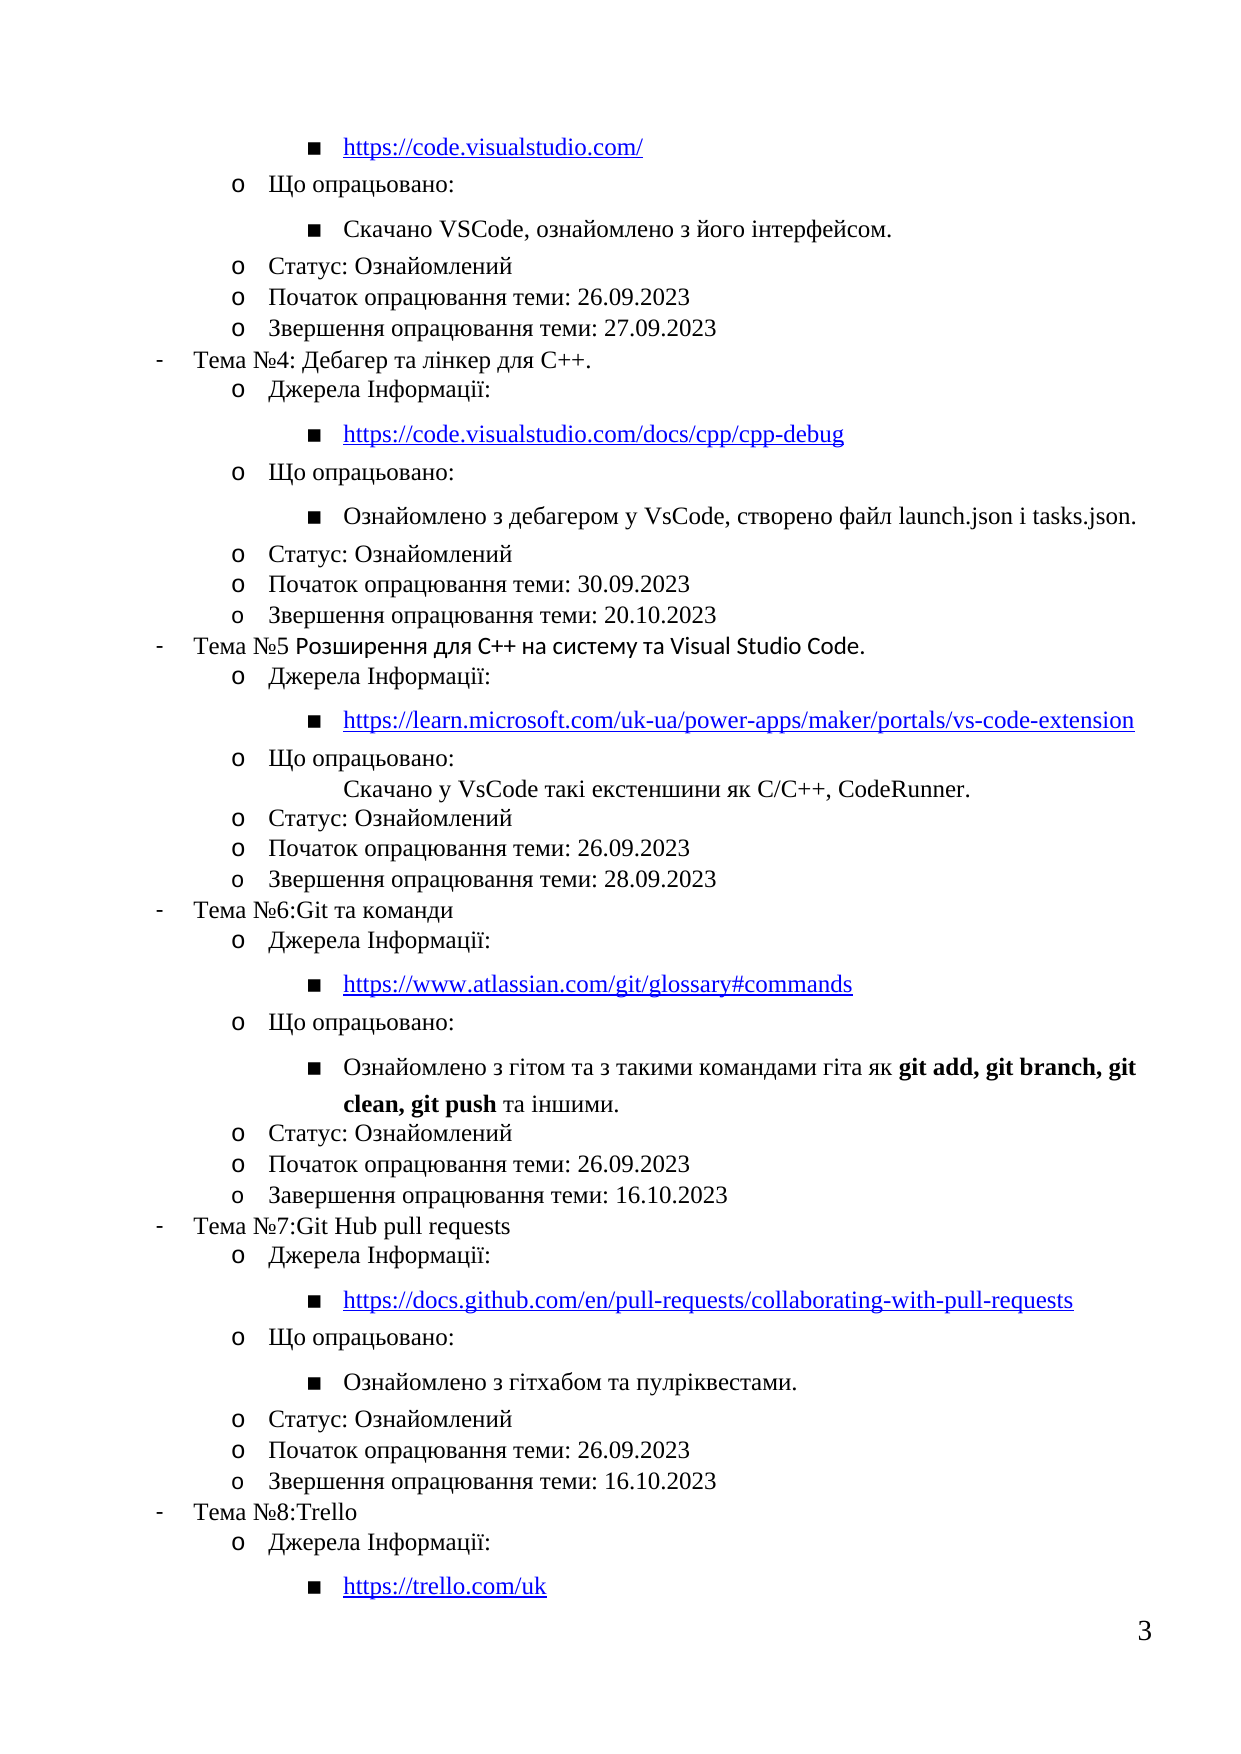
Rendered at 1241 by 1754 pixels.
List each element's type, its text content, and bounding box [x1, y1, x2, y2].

list Тема №4: Дебагер та лінкер для C++. [156, 344, 1152, 374]
list Початок опрацювання теми: 30.09.2023 [231, 569, 1152, 600]
list Що опрацьовано: [231, 169, 1152, 200]
list Що опрацьовано: [231, 457, 1152, 487]
list Джерела Інформації: [231, 1527, 1152, 1558]
list Тема №5 Розширення для C++ на систему та Visual Studio Code. [156, 631, 1152, 661]
list https://code.visualstudio.com/ [306, 118, 1152, 169]
list Завершення опрацювання теми: 16.10.2023 [231, 1180, 1152, 1210]
list Статус: Ознайомлений [231, 539, 1152, 569]
list Звершення опрацювання теми: 27.09.2023 [231, 313, 1152, 344]
list Що опрацьовано: [231, 1322, 1152, 1353]
list Ознайомлено з гітхабом та пулріквестами. [306, 1353, 1152, 1404]
list Ознайомлено з дебагером у VsCode, створено файл launch.json і tasks.json. [306, 487, 1152, 539]
list Початок опрацювання теми: 26.09.2023 [231, 282, 1152, 313]
list Тема №6:Git та команди [156, 894, 1152, 925]
list Звершення опрацювання теми: 16.10.2023 [231, 1466, 1152, 1496]
list Джерела Інформації: [231, 925, 1152, 956]
list Ознайомлено з гітом та з такими командами гіта як git add, git branch, gіt clean, git push та іншими. [306, 1038, 1152, 1118]
list Статус: Ознайомлений [231, 803, 1152, 833]
list Звершення опрацювання теми: 28.09.2023 [231, 864, 1152, 894]
list https://trello.com/uk [306, 1558, 1152, 1609]
list Джерела Інформації: [231, 374, 1152, 405]
list Звершення опрацювання теми: 20.10.2023 [231, 600, 1152, 631]
list Джерела Інформації: [231, 1240, 1152, 1271]
list Джерела Інформації: [231, 661, 1152, 692]
list https://www.atlassian.com/git/glossary#commands [306, 956, 1152, 1007]
text Скачано у VsCode такі екстеншини як C/C++, CodeRunner. [343, 774, 1152, 803]
list Скачано VSCode, ознайомлено з його інтерфейсом. [306, 200, 1152, 251]
list https://docs.github.com/en/pull-requests/collaborating-with-pull-requests [306, 1271, 1152, 1322]
list https://code.visualstudio.com/docs/cpp/cpp-debug [306, 405, 1152, 457]
list Статус: Ознайомлений [231, 1404, 1152, 1435]
list Статус: Ознайомлений [231, 251, 1152, 282]
list Тема №7:Git Hub pull requests [156, 1210, 1152, 1240]
list Початок опрацювання теми: 26.09.2023 [231, 1435, 1152, 1466]
list https://learn.microsoft.com/uk-ua/power-apps/maker/portals/vs-code-extension [306, 692, 1152, 743]
list Початок опрацювання теми: 26.09.2023 [231, 833, 1152, 864]
list Тема №8:Trello [156, 1496, 1152, 1527]
list Початок опрацювання теми: 26.09.2023 [231, 1149, 1152, 1180]
list Що опрацьовано: [231, 1007, 1152, 1038]
list Статус: Ознайомлений [231, 1118, 1152, 1149]
list Що опрацьовано: [231, 743, 1152, 774]
